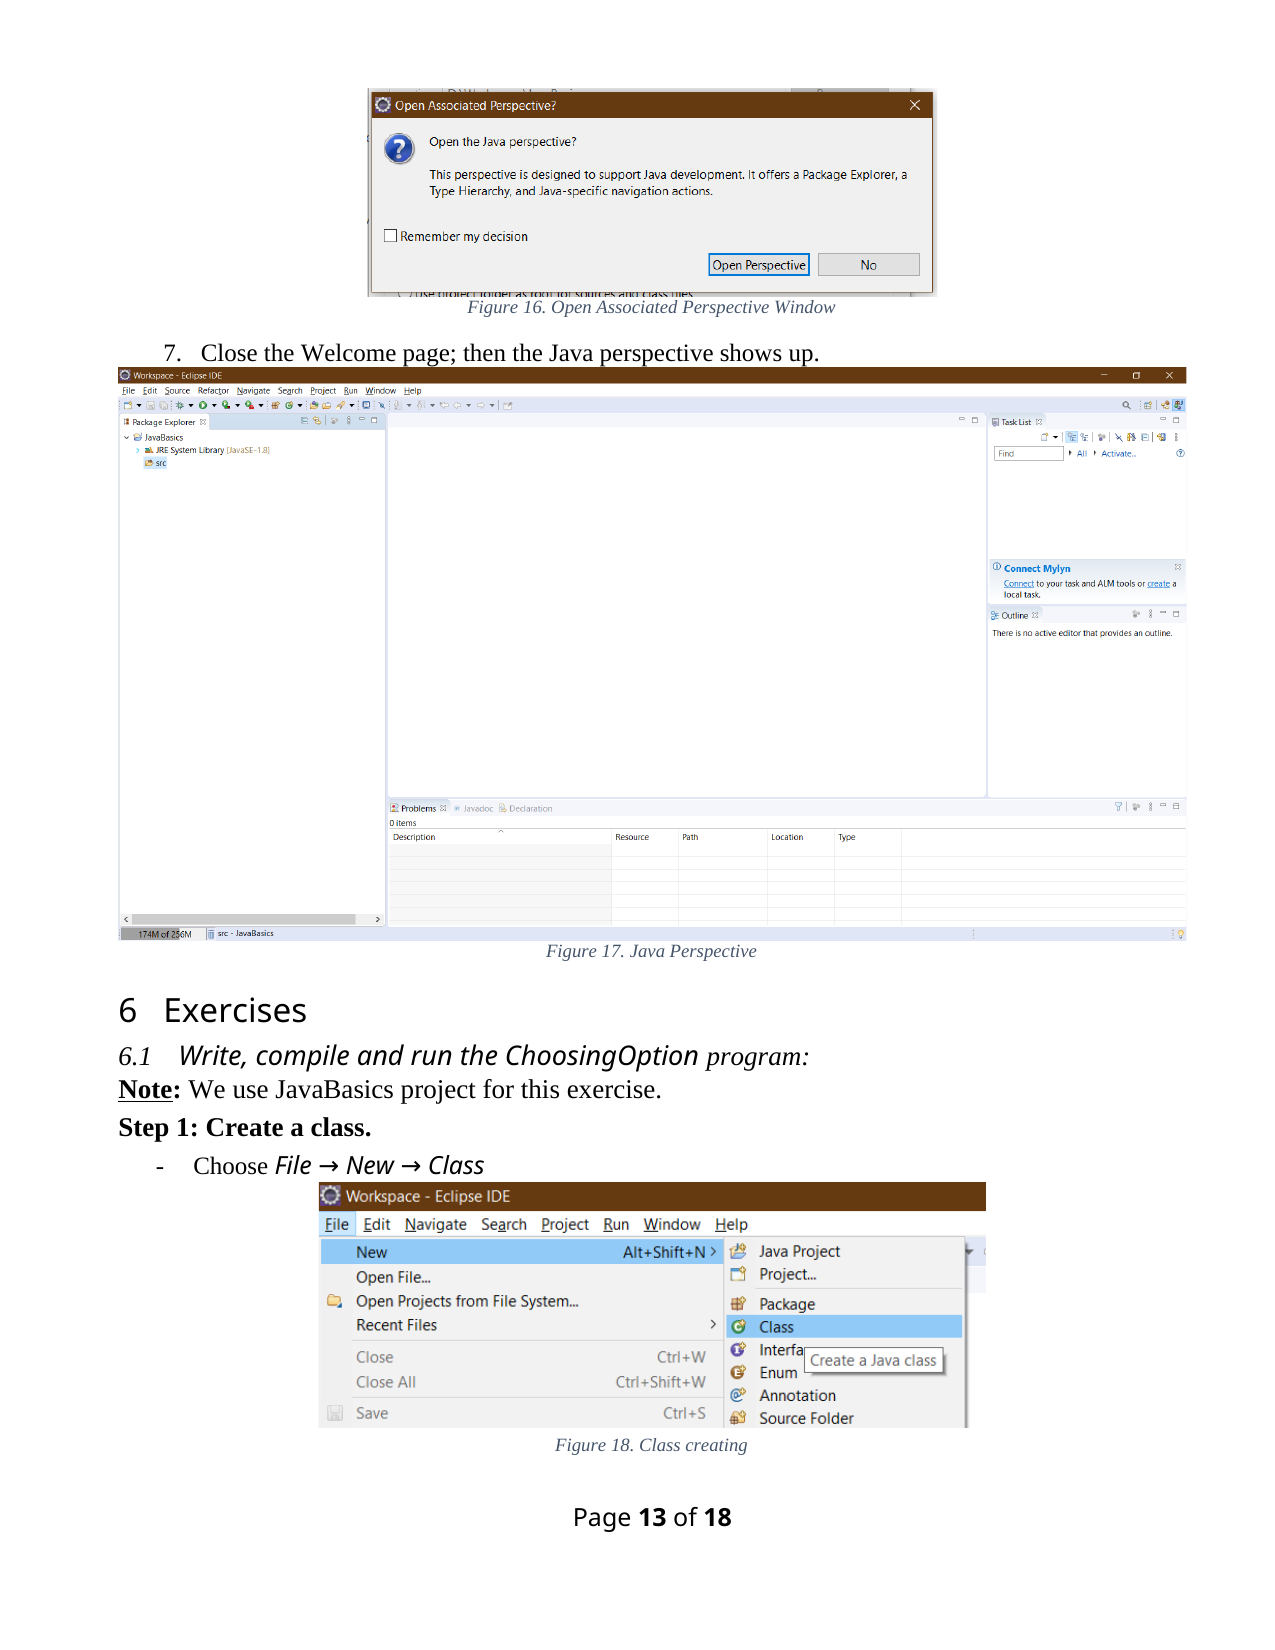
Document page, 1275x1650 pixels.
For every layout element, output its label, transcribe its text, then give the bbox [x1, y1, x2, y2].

picture [318, 1182, 986, 1428]
text Figure . Class creating [118, 1434, 1186, 1455]
text Note: We use JavaBasics project for this exercise. [118, 1073, 1186, 1104]
picture [367, 88, 938, 297]
subtitle Write, compile and run the ChoosingOption program: [118, 1037, 1186, 1073]
text Figure . Open Associated Perspective Window [118, 296, 1186, 318]
picture [118, 367, 1187, 941]
list Close the Welcome page; then the Java perspective shows up. [163, 338, 1186, 367]
subtitle Exercises [118, 987, 1186, 1032]
list Choose [156, 1148, 1186, 1182]
text Figure . Java Perspective [118, 941, 1186, 962]
text Step 1: Create a class. [118, 1111, 1186, 1142]
